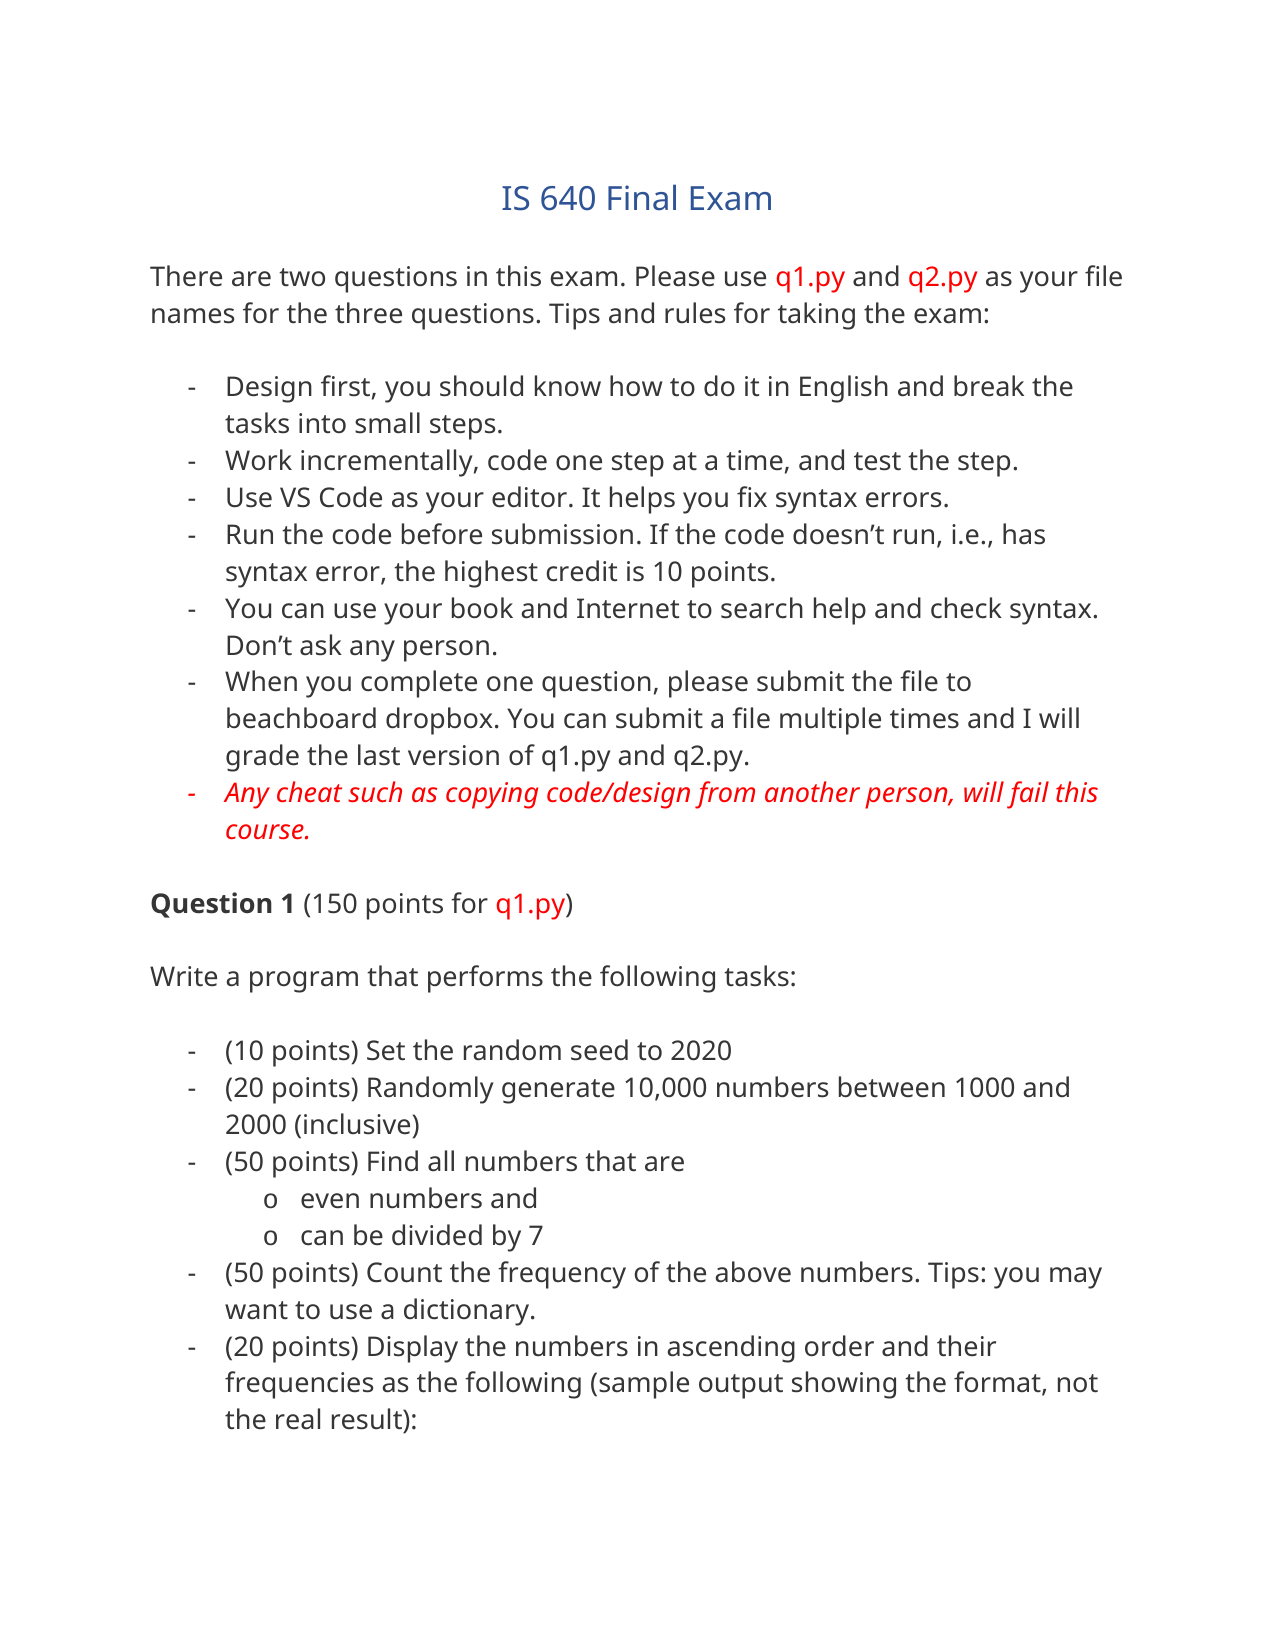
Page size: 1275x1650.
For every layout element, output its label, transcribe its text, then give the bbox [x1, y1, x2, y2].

list (50 points) Find all numbers that are [187, 1142, 1125, 1179]
list even numbers and [262, 1179, 1125, 1216]
list (20 points) Randomly generate 10,000 numbers between 1000 and 2000 (inclusive) [187, 1068, 1125, 1142]
list Use VS Code as your editor. It helps you fix syntax errors. [187, 478, 1125, 515]
text There are two questions in this exam. Please use q1.py and q2.py as your file names for the three questions. Tips and rules for taking the exam: [150, 257, 1125, 331]
list can be divided by 7 [262, 1216, 1125, 1253]
list (20 points) Display the numbers in ascending order and their frequencies as the following (sample output showing the format, not the real result): [187, 1327, 1125, 1438]
list Run the code before submission. If the code doesn’t run, i.e., has syntax error, the highest credit is 10 points. [187, 515, 1125, 589]
list (10 points) Set the random seed to 2020 [187, 1032, 1125, 1068]
list You can use your book and Internet to search help and check syntax. Don’t ask any person. [187, 589, 1125, 663]
subtitle IS 640 Final Exam [150, 175, 1125, 220]
list When you complete one question, please submit the file to beachboard dropbox. You can submit a file multiple times and I will grade the last version of q1.py and q2.py. [187, 663, 1125, 773]
list Design first, you should know how to do it in English and break the tasks into small steps. [187, 368, 1125, 442]
list Work incrementally, code one step at a time, and test the step. [187, 442, 1125, 478]
text Question 1 (150 points for q1.py) [150, 884, 1125, 921]
list (50 points) Count the frequency of the above numbers. Tips: you may want to use a dictionary. [187, 1253, 1125, 1327]
list Any cheat such as copying code/design from another person, will fail this course. [187, 773, 1125, 847]
text Write a program that performs the following tasks: [150, 958, 1125, 995]
